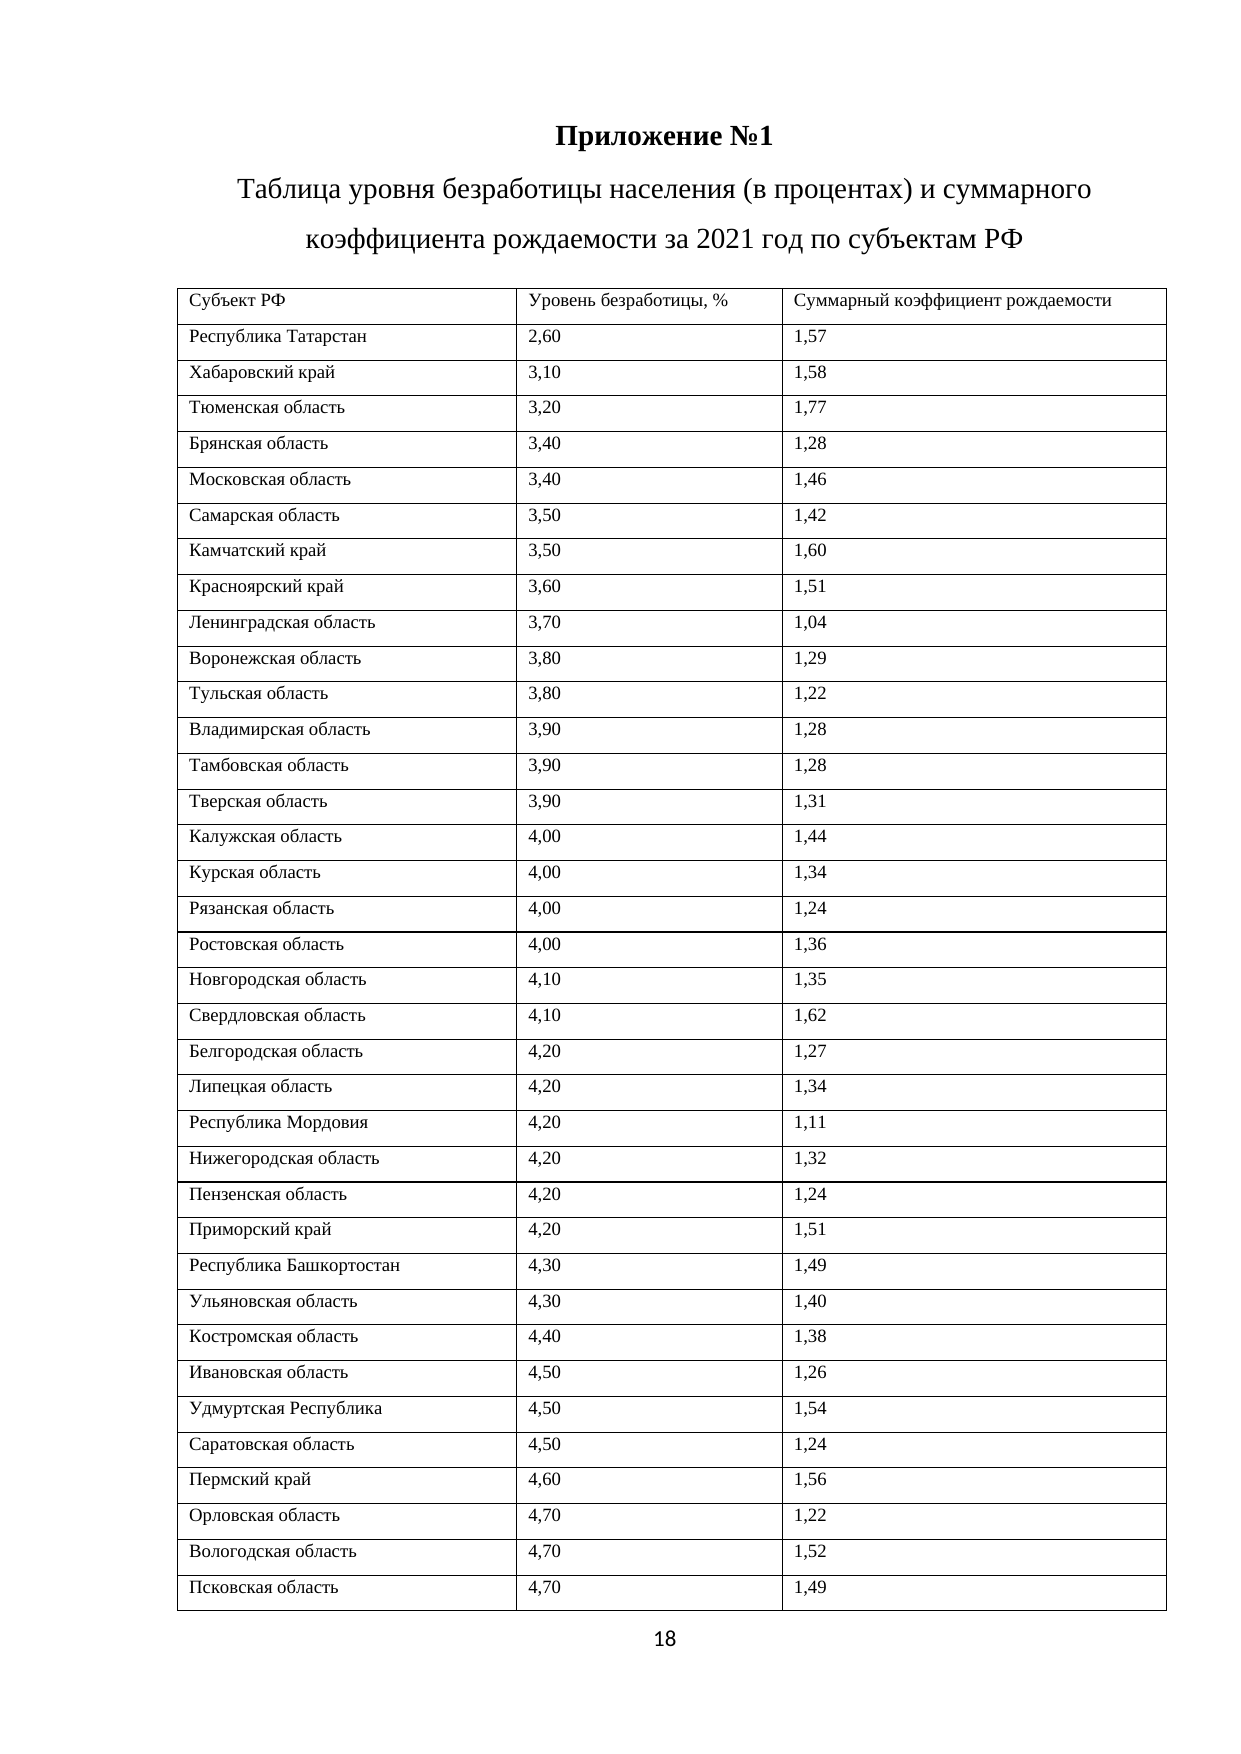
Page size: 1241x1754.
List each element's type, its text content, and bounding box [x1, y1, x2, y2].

table_cell 1,42 [783, 504, 1166, 538]
table_cell 1,28 [783, 754, 1166, 788]
table_cell 2,60 [517, 325, 782, 360]
table_cell 1,28 [783, 432, 1166, 467]
table_cell 3,90 [517, 718, 782, 753]
table_cell Липецкая область [178, 1075, 516, 1110]
table_cell Тамбовская область [178, 754, 516, 788]
table_cell 3,70 [517, 611, 782, 646]
table_cell 4,20 [517, 1218, 782, 1253]
table_cell Республика Башкортостан [178, 1254, 516, 1289]
table_cell Вологодская область [178, 1540, 516, 1574]
table_cell 3,40 [517, 468, 782, 503]
table_cell Самарская область [178, 504, 516, 538]
table_cell Новгородская область [178, 968, 516, 1003]
table_cell 1,58 [783, 361, 1166, 395]
table_cell 4,00 [517, 933, 782, 967]
table_cell 1,32 [783, 1147, 1166, 1181]
table_cell Ростовская область [178, 933, 516, 967]
table_cell Свердловская область [178, 1004, 516, 1038]
table_cell 4,20 [517, 1111, 782, 1146]
table_cell 4,30 [517, 1290, 782, 1324]
table_cell Тверская область [178, 790, 516, 824]
table_cell 1,31 [783, 790, 1166, 824]
table_cell 4,70 [517, 1504, 782, 1539]
table_cell Белгородская область [178, 1040, 516, 1074]
table_cell 1,26 [783, 1361, 1166, 1396]
table_cell 3,90 [517, 754, 782, 788]
table_cell 1,04 [783, 611, 1166, 646]
table_cell 4,00 [517, 897, 782, 931]
table_cell 4,00 [517, 861, 782, 896]
table_cell 1,46 [783, 468, 1166, 503]
table_cell Приморский край [178, 1218, 516, 1253]
table_cell 1,51 [783, 575, 1166, 610]
table_cell Республика Мордовия [178, 1111, 516, 1146]
table_cell Курская область [178, 861, 516, 896]
table_cell 4,20 [517, 1147, 782, 1181]
table_cell 4,30 [517, 1254, 782, 1289]
table_header Субъект РФ [178, 289, 516, 324]
table_cell Нижегородская область [178, 1147, 516, 1181]
table_cell 1,22 [783, 1504, 1166, 1539]
table_cell 4,50 [517, 1433, 782, 1467]
table_cell 3,90 [517, 790, 782, 824]
table_cell 4,40 [517, 1325, 782, 1360]
table_cell 1,49 [783, 1254, 1166, 1289]
table_cell 1,24 [783, 1183, 1166, 1217]
table_cell 1,57 [783, 325, 1166, 360]
table_cell 1,36 [783, 933, 1166, 967]
table_cell Московская область [178, 468, 516, 503]
table_cell Псковская область [178, 1576, 516, 1610]
table_cell 3,80 [517, 682, 782, 717]
table_cell 3,80 [517, 647, 782, 681]
table_cell 1,11 [783, 1111, 1166, 1146]
table_cell Красноярский край [178, 575, 516, 610]
table_cell Владимирская область [178, 718, 516, 753]
table_cell Ивановская область [178, 1361, 516, 1396]
table_cell 4,50 [517, 1397, 782, 1432]
table_cell 4,70 [517, 1540, 782, 1574]
table_cell Ленинградская область [178, 611, 516, 646]
table_cell 1,24 [783, 897, 1166, 931]
table_cell 1,60 [783, 539, 1166, 574]
table_cell 1,44 [783, 825, 1166, 860]
table_cell 1,34 [783, 1075, 1166, 1110]
table_cell Воронежская область [178, 647, 516, 681]
table_cell Брянская область [178, 432, 516, 467]
table_cell 1,34 [783, 861, 1166, 896]
table_cell 3,50 [517, 504, 782, 538]
table_cell 1,28 [783, 718, 1166, 753]
table_cell 1,52 [783, 1540, 1166, 1574]
table_cell Калужская область [178, 825, 516, 860]
table_cell 4,10 [517, 968, 782, 1003]
table_cell 4,20 [517, 1075, 782, 1110]
table_cell 4,10 [517, 1004, 782, 1038]
table_cell 4,20 [517, 1183, 782, 1217]
table_cell Костромская область [178, 1325, 516, 1360]
table_header Уровень безработицы, % [517, 289, 782, 324]
table_cell 4,20 [517, 1040, 782, 1074]
table_cell Камчатский край [178, 539, 516, 574]
table_cell 1,56 [783, 1468, 1166, 1503]
table_cell 4,70 [517, 1576, 782, 1610]
table_cell 1,22 [783, 682, 1166, 717]
table_cell 1,62 [783, 1004, 1166, 1038]
table_cell 3,20 [517, 396, 782, 431]
table_cell 3,40 [517, 432, 782, 467]
table_cell 1,38 [783, 1325, 1166, 1360]
table_cell Республика Татарстан [178, 325, 516, 360]
table_cell 4,60 [517, 1468, 782, 1503]
table_cell Тульская область [178, 682, 516, 717]
table_cell 1,54 [783, 1397, 1166, 1432]
table_cell Орловская область [178, 1504, 516, 1539]
table_cell Ульяновская область [178, 1290, 516, 1324]
table_cell Хабаровский край [178, 361, 516, 395]
table_cell 3,50 [517, 539, 782, 574]
table_cell 4,50 [517, 1361, 782, 1396]
table_cell 3,10 [517, 361, 782, 395]
text Таблица уровня безработицы населения (в процентах) и суммарного коэффициента рождаемости за 2021 год по субъектам РФ [177, 171, 1152, 255]
text Приложение №1 [177, 118, 1152, 152]
table_cell 1,35 [783, 968, 1166, 1003]
table_cell 1,77 [783, 396, 1166, 431]
table_cell Пермский край [178, 1468, 516, 1503]
table_cell 3,60 [517, 575, 782, 610]
table_cell 1,49 [783, 1576, 1166, 1610]
table_cell 4,00 [517, 825, 782, 860]
table_cell Рязанская область [178, 897, 516, 931]
table_cell 1,51 [783, 1218, 1166, 1253]
table_cell 1,29 [783, 647, 1166, 681]
table_cell 1,24 [783, 1433, 1166, 1467]
table_cell Тюменская область [178, 396, 516, 431]
table_header Суммарный коэффициент рождаемости [783, 289, 1166, 324]
table_cell Удмуртская Республика [178, 1397, 516, 1432]
table_cell Пензенская область [178, 1183, 516, 1217]
table_cell 1,27 [783, 1040, 1166, 1074]
table_cell Саратовская область [178, 1433, 516, 1467]
table_cell 1,40 [783, 1290, 1166, 1324]
